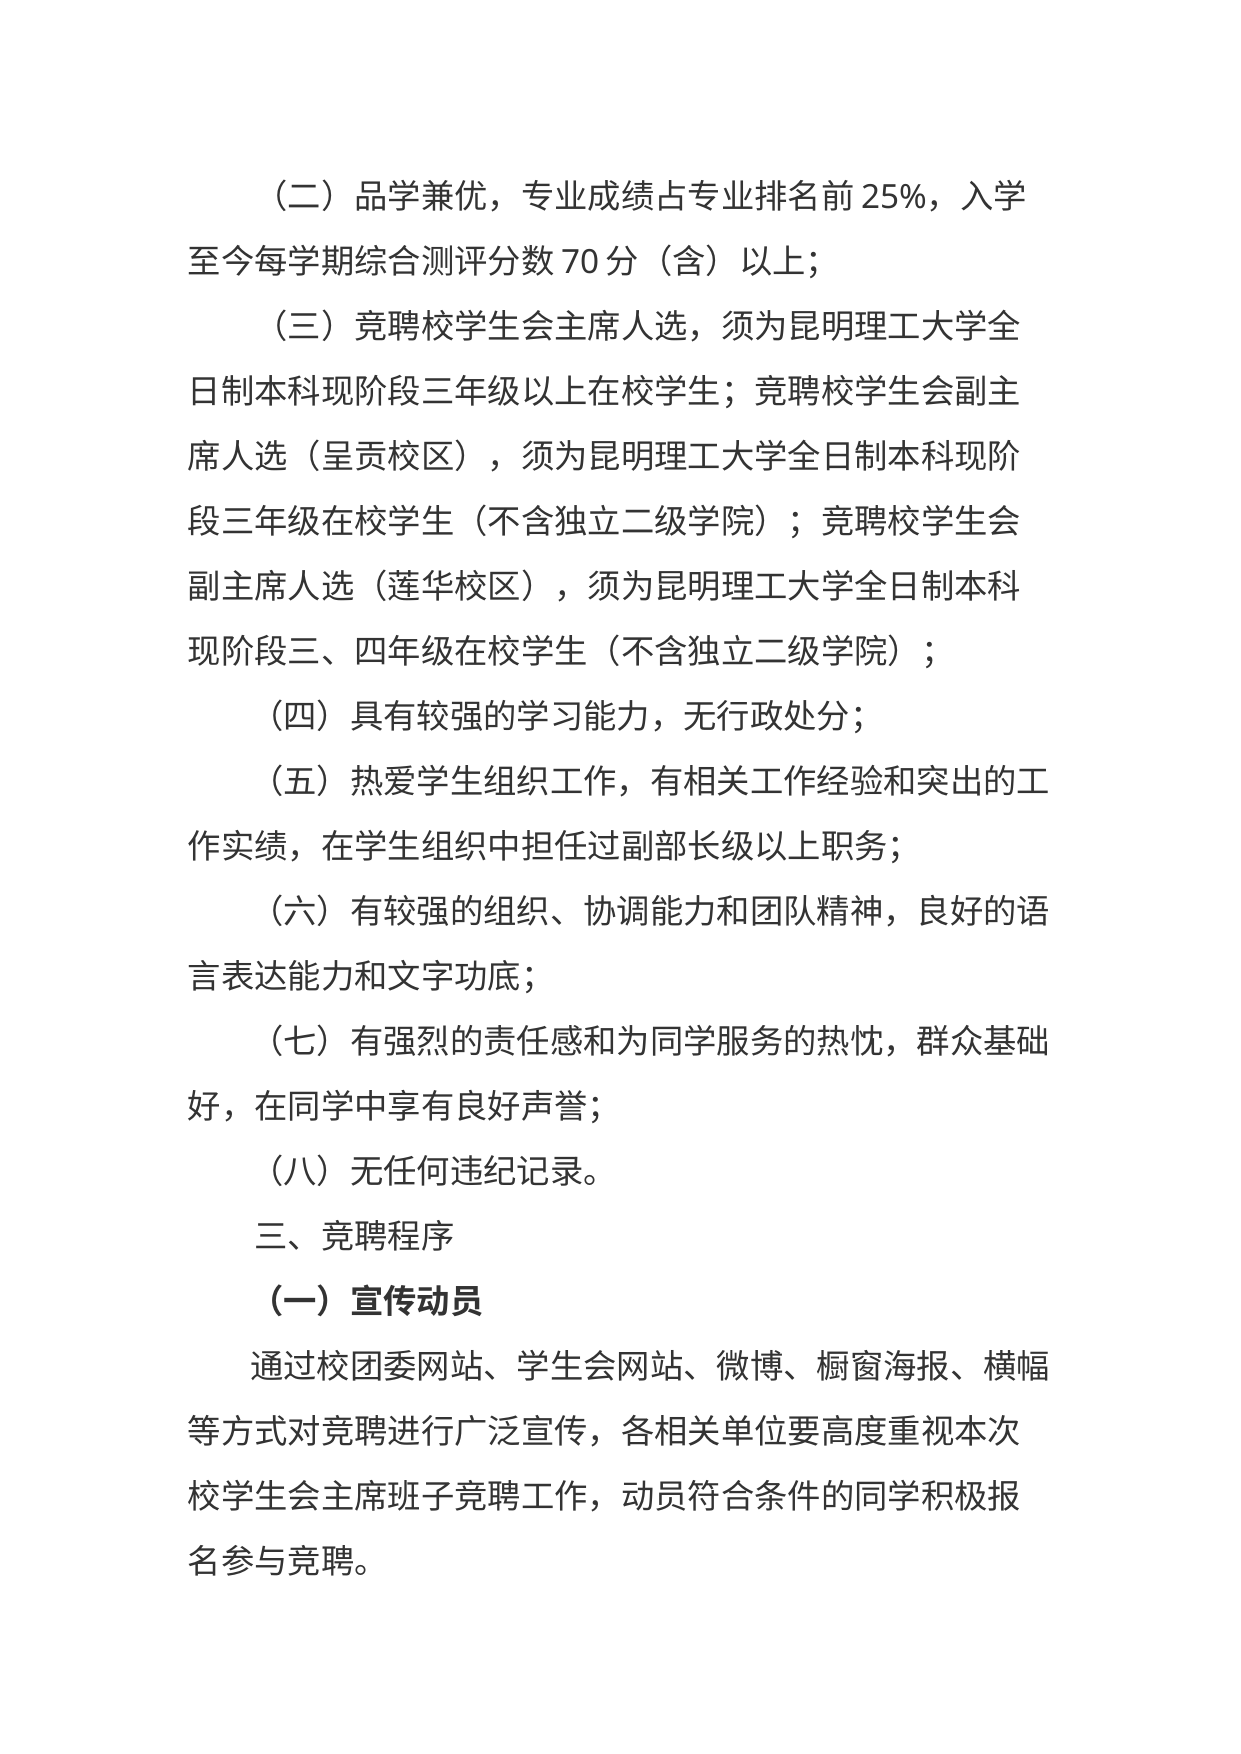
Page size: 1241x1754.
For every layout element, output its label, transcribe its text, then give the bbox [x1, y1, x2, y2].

text 三、竞聘程序 [187, 1202, 1053, 1267]
text （七）有强烈的责任感和为同学服务的热忱，群众基础好，在同学中享有良好声誉； [187, 1007, 1053, 1137]
text （四）具有较强的学习能力，无行政处分； [206, 682, 1053, 747]
text （一）宣传动员 [187, 1267, 1053, 1332]
text （六）有较强的组织、协调能力和团队精神，良好的语言表达能力和文字功底； [187, 877, 1053, 1007]
text （三）竞聘校学生会主席人选，须为昆明理工大学全日制本科现阶段三年级以上在校学生；竞聘校学生会副主席人选（呈贡校区），须为昆明理工大学全日制本科现阶段三年级在校学生（不含独立二级学院）；竞聘校学生会副主席人选（莲华校区），须为昆明理工大学全日制本科现阶段三、四年级在校学生（不含独立二级学院）； [187, 292, 1053, 682]
text （二）品学兼优，专业成绩占专业排名前25%，入学至今每学期综合测评分数70分（含）以上； [187, 162, 1053, 292]
text （八）无任何违纪记录。 [187, 1137, 1053, 1202]
text （五）热爱学生组织工作，有相关工作经验和突出的工作实绩，在学生组织中担任过副部长级以上职务； [187, 747, 1053, 877]
text 通过校团委网站、学生会网站、微博、橱窗海报、横幅等方式对竞聘进行广泛宣传，各相关单位要高度重视本次校学生会主席班子竞聘工作，动员符合条件的同学积极报名参与竞聘。 [187, 1332, 1053, 1592]
